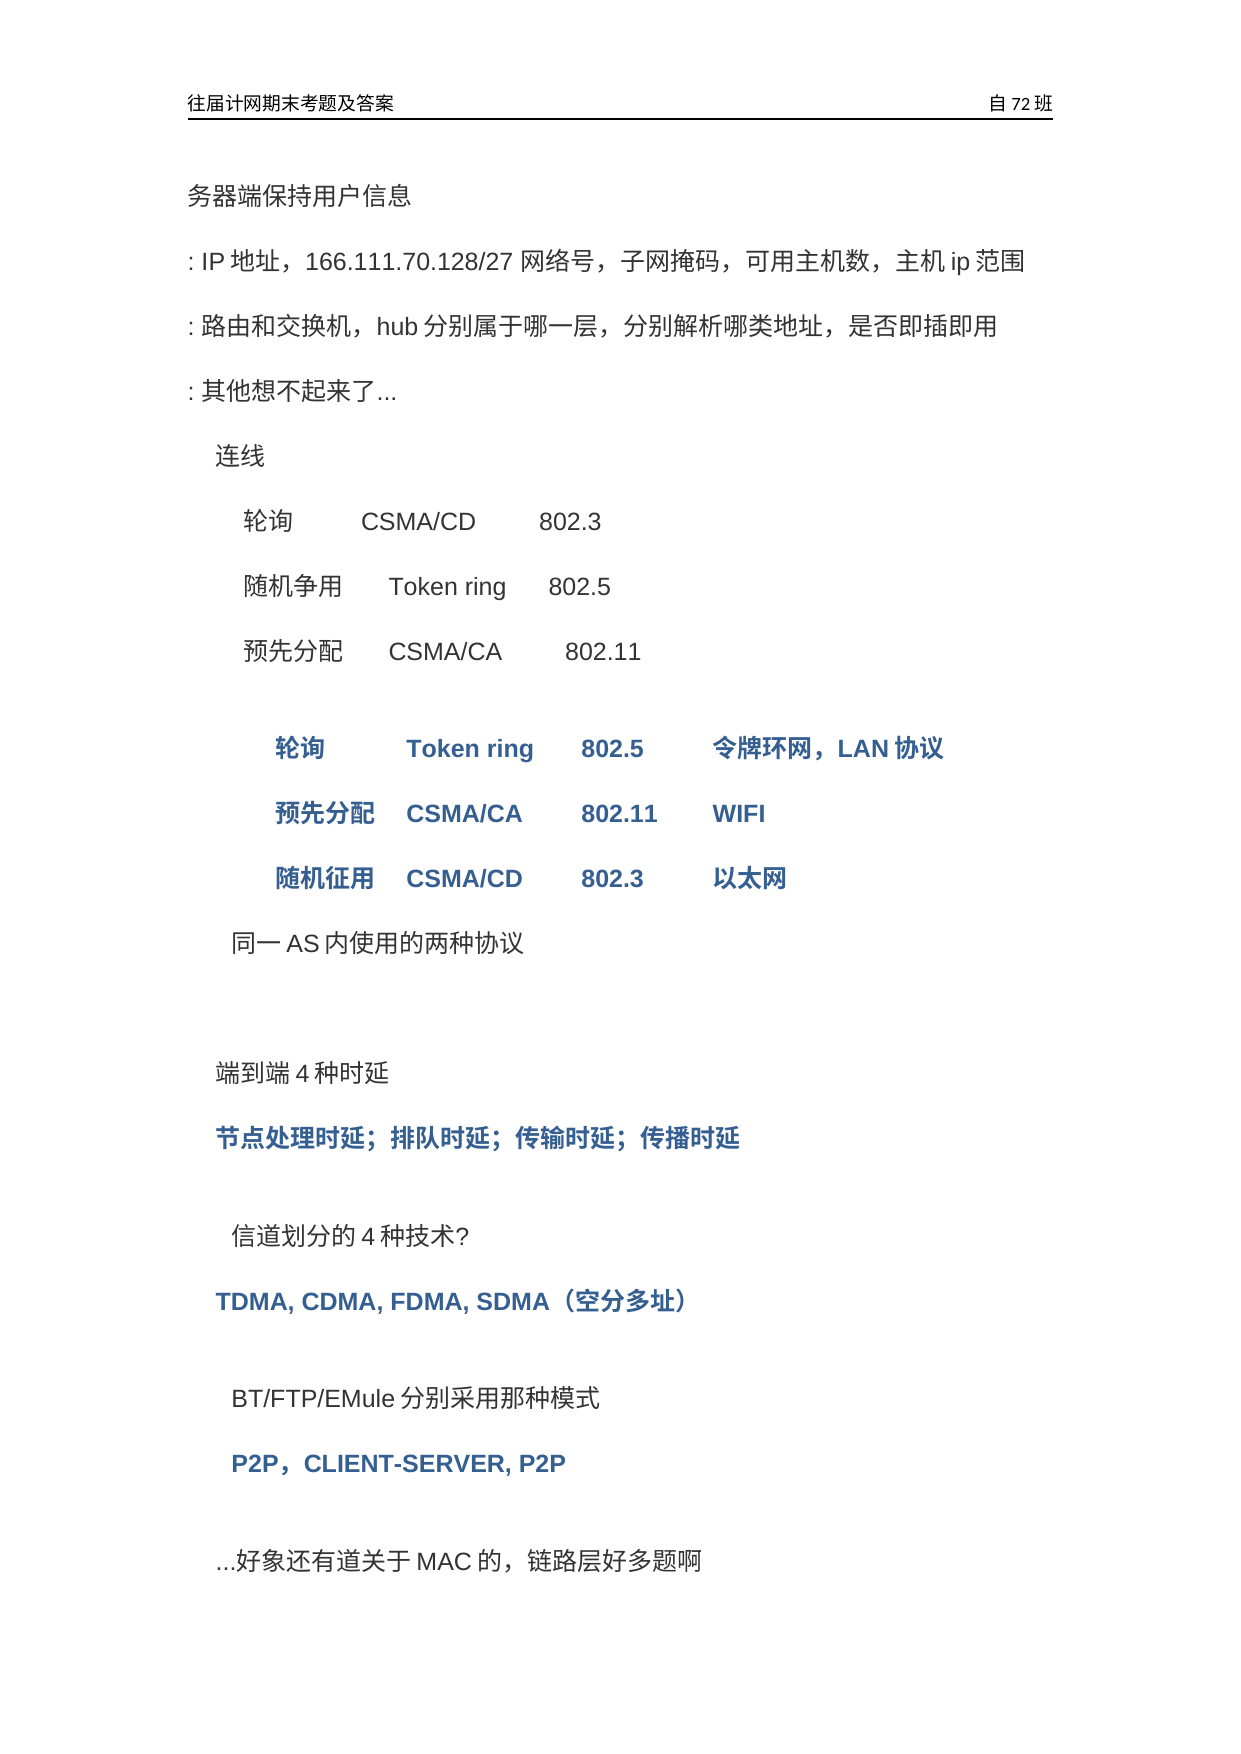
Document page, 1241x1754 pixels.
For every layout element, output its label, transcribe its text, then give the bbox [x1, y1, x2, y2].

text 端到端4种时延 节点处理时延；排队时延；传输时延；传播时延 [187, 1007, 1053, 1169]
text 预先分配 CSMA/CA 802.11 WIFI [187, 779, 1053, 844]
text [187, 162, 1053, 714]
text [187, 1494, 1053, 1592]
text 轮询 Token ring 802.5 令牌环网，LAN协议 [187, 714, 1053, 779]
text P2P，CLIENT-SERVER, P2P [187, 1429, 1053, 1494]
text 信道划分的4种技术? TDMA, CDMA, FDMA, SDMA（空分多址） [187, 1202, 1053, 1332]
text 同一AS内使用的两种协议 [187, 909, 1053, 974]
text 随机征用 CSMA/CD 802.3 以太网 [187, 844, 1053, 909]
text BT/FTP/EMule分别采用那种模式 [187, 1364, 1053, 1429]
